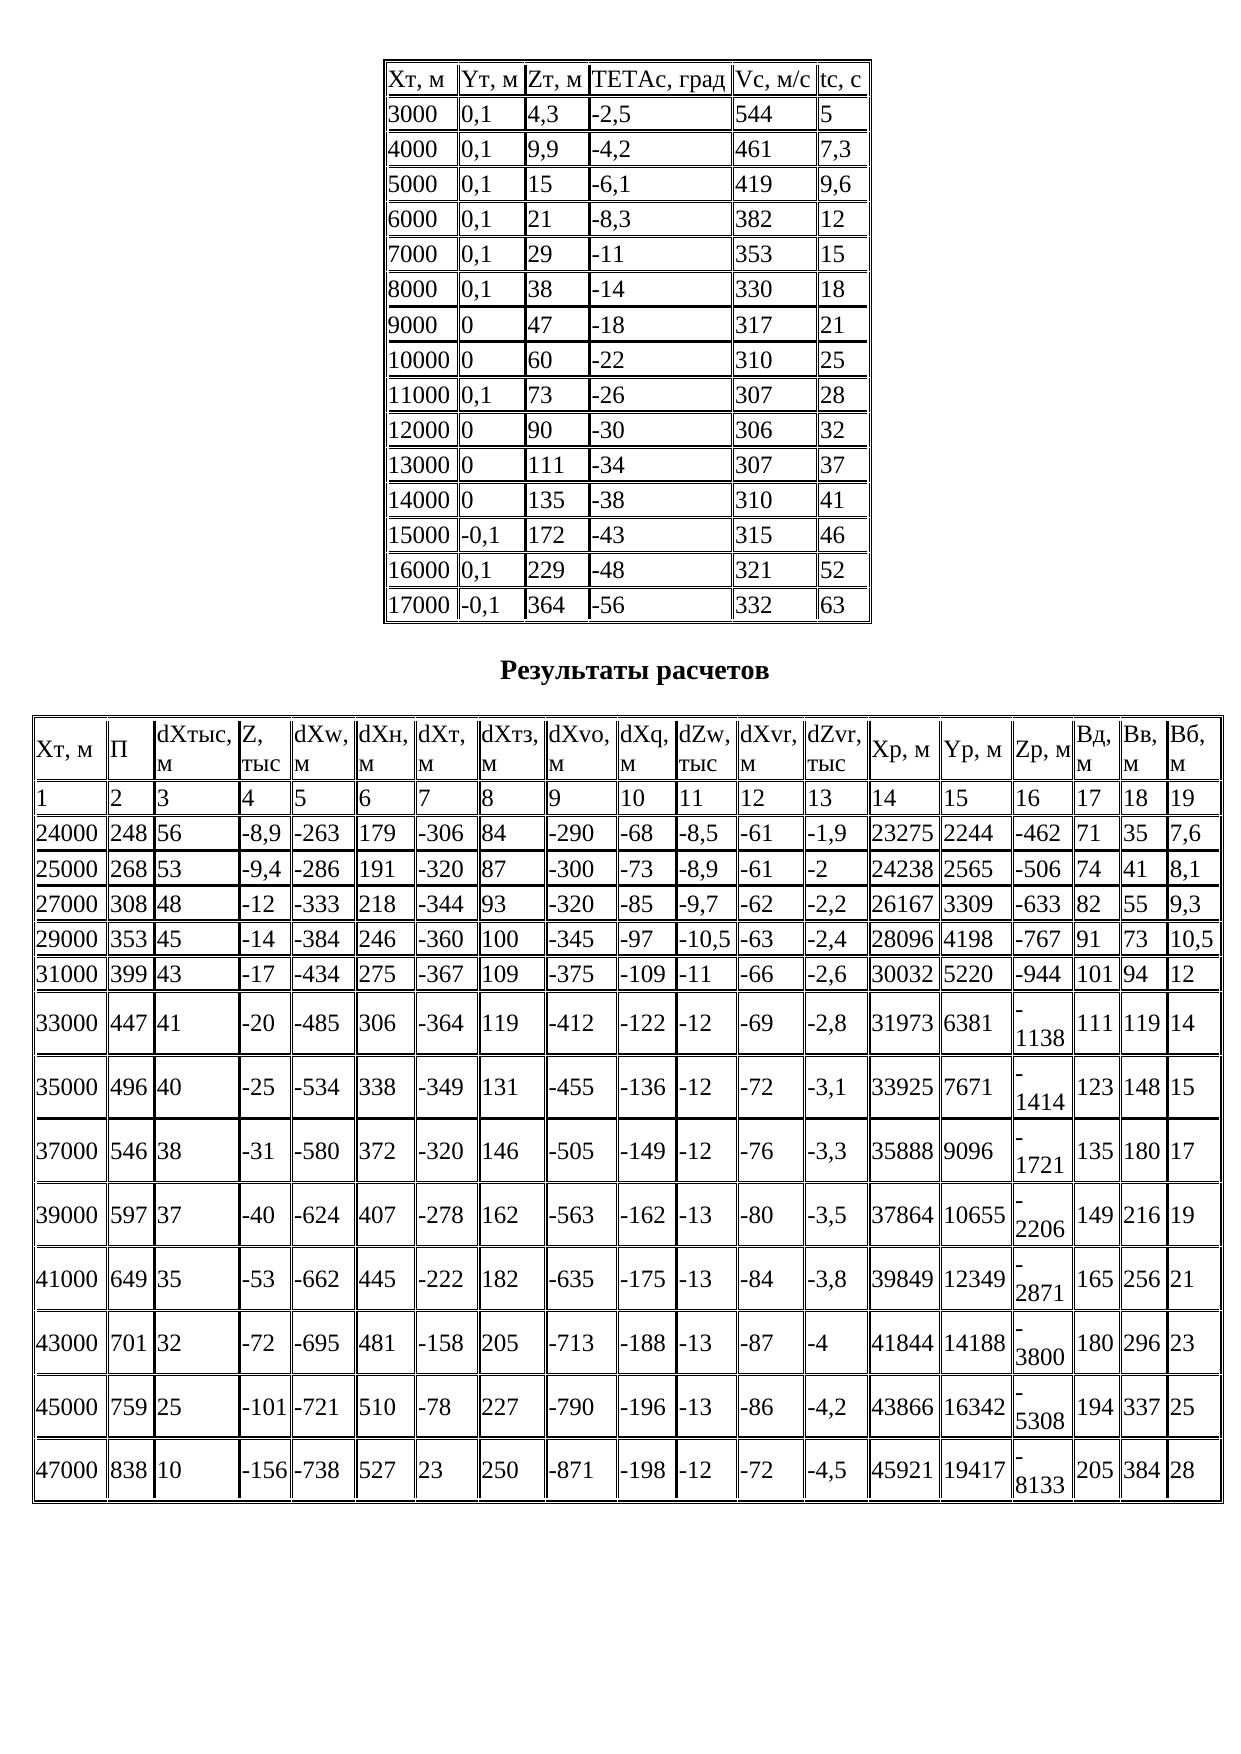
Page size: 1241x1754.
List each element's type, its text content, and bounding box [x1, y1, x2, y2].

table_cell 0 [460, 414, 524, 445]
table_cell 496 [109, 1057, 153, 1117]
table_cell 33925 [871, 1057, 939, 1117]
table_cell 7,3 [819, 129, 869, 164]
table_cell -412 [548, 993, 616, 1053]
table_cell -506 [1014, 852, 1072, 884]
table_cell 372 [358, 1120, 414, 1181]
table_cell 15 [818, 235, 870, 270]
table_cell 407 [358, 1184, 414, 1245]
table_cell 35 [156, 1248, 238, 1308]
table_cell -72 [739, 1057, 803, 1117]
table_cell -158 [417, 1312, 477, 1372]
table_header Vc, м/с [733, 63, 817, 94]
table_cell -12 [678, 1120, 736, 1181]
table_cell 16 [1014, 782, 1072, 814]
table_cell -43 [591, 519, 731, 551]
table_cell -2,5 [591, 98, 731, 129]
table_cell 25 [156, 1376, 238, 1436]
table_cell 10 [154, 1440, 239, 1500]
table_cell 94 [1122, 958, 1166, 989]
table_cell 14 [871, 782, 939, 814]
table_cell -345 [548, 923, 616, 954]
table_cell -122 [619, 993, 675, 1053]
table_cell -580 [293, 1120, 354, 1181]
table_cell 419 [734, 168, 816, 199]
table_cell 337 [1122, 1376, 1166, 1436]
table_cell 23275 [871, 817, 939, 849]
table_cell -87 [739, 1312, 803, 1372]
table_cell 9096 [942, 1120, 1011, 1181]
table_cell -2,4 [806, 923, 867, 954]
table_cell 21 [527, 203, 588, 235]
table_cell 53 [156, 852, 238, 884]
table_cell 12349 [942, 1248, 1011, 1308]
table_cell -13 [678, 1376, 736, 1436]
table_cell 45921 [869, 1440, 941, 1500]
table_cell 41844 [871, 1312, 939, 1372]
table_cell 307 [734, 449, 816, 480]
table_cell 31000 [35, 954, 106, 989]
table_cell -13 [678, 1184, 736, 1245]
table_cell 47000 [35, 1436, 107, 1500]
table_cell -69 [739, 993, 803, 1053]
table_cell 330 [734, 273, 816, 305]
table_cell -30 [591, 414, 731, 445]
table_cell 9,6 [819, 165, 869, 199]
table_cell -5308 [1014, 1376, 1072, 1436]
table_cell 0,1 [460, 98, 524, 129]
table_cell 13000 [387, 445, 457, 480]
table_cell 5 [293, 782, 354, 814]
table_cell -320 [417, 852, 477, 884]
table_cell 47 [527, 308, 588, 340]
table_cell -695 [293, 1312, 354, 1372]
table_cell -13 [678, 1248, 736, 1308]
table_header Yт, м [459, 61, 525, 94]
table_cell 3000 [387, 94, 457, 129]
table_cell 10000 [387, 340, 457, 375]
table_cell -1414 [1014, 1057, 1072, 1117]
table_cell -34 [591, 449, 731, 480]
table_cell 205 [1074, 1440, 1121, 1500]
table_cell -8133 [1013, 1440, 1074, 1500]
table_cell -320 [417, 1120, 477, 1181]
table_cell 12000 [387, 410, 457, 445]
table_cell 6381 [942, 993, 1011, 1053]
table_cell 23 [416, 1436, 479, 1500]
table_cell -149 [619, 1120, 675, 1181]
table_header Вд, м [1074, 718, 1121, 779]
table_cell 194 [1075, 1376, 1119, 1436]
table_cell -22 [591, 343, 731, 375]
table_cell 84 [481, 817, 544, 849]
table_cell -17 [241, 958, 290, 989]
table_cell -31 [241, 1120, 290, 1181]
table_header П [108, 718, 154, 779]
table_cell -72 [241, 1312, 290, 1372]
table_cell 544 [734, 98, 816, 129]
table_cell 15 [1169, 1053, 1221, 1117]
table_cell 12 [819, 200, 869, 235]
table_cell -109 [619, 958, 675, 989]
table_cell 7,6 [1167, 814, 1222, 849]
table_cell -6,1 [591, 168, 731, 199]
table_cell 40 [156, 1057, 238, 1117]
table_cell -662 [293, 1248, 354, 1308]
table_cell 461 [734, 133, 816, 164]
table_cell 71 [1075, 817, 1119, 849]
table_cell -188 [619, 1312, 675, 1372]
table_cell 227 [481, 1376, 544, 1436]
table_cell 25000 [35, 849, 106, 884]
table_cell 0,1 [460, 379, 524, 410]
table_cell 30032 [871, 958, 939, 989]
table_cell -14 [241, 923, 290, 954]
table_cell -12 [678, 993, 736, 1053]
table_cell 15 [527, 168, 588, 199]
table_cell 19 [1167, 779, 1222, 814]
table_header Хр, м [869, 718, 941, 779]
table_cell -505 [548, 1120, 616, 1181]
table_cell -68 [619, 817, 675, 849]
table_cell 447 [109, 993, 153, 1053]
table_header dXvo, м [546, 718, 617, 779]
table_header Yр, м [941, 718, 1013, 779]
table_cell 0 [460, 308, 524, 340]
table_cell 52 [818, 551, 870, 586]
table_cell -1138 [1014, 993, 1072, 1053]
table_cell 759 [109, 1376, 153, 1436]
table_cell 0,1 [460, 203, 524, 235]
table_cell 246 [358, 923, 414, 954]
table_cell 41000 [33, 1245, 107, 1308]
table_cell 90 [527, 414, 588, 445]
table_cell 26167 [871, 887, 939, 919]
table_cell 4198 [942, 923, 1011, 954]
table_cell 15 [942, 782, 1011, 814]
table_header Z, тыс [239, 718, 292, 779]
table_cell 18 [1122, 782, 1166, 814]
table_cell 399 [109, 958, 153, 989]
table_cell 41 [819, 480, 869, 516]
table_cell -333 [293, 887, 354, 919]
table_header dXн, м [356, 718, 416, 779]
table_cell 82 [1075, 887, 1119, 919]
table_cell 31973 [871, 993, 939, 1053]
table_cell 21 [819, 305, 869, 340]
table_cell 310 [734, 343, 816, 375]
table_cell -738 [292, 1436, 356, 1500]
table_cell -320 [548, 887, 616, 919]
table_cell -263 [293, 817, 354, 849]
table_cell -222 [417, 1248, 477, 1308]
table_cell 10 [619, 782, 675, 814]
table_cell 0 [460, 449, 524, 480]
table_cell 268 [109, 852, 153, 884]
table_cell -767 [1014, 923, 1072, 954]
table_cell 296 [1122, 1312, 1166, 1372]
table_cell 14188 [942, 1312, 1011, 1372]
table_cell -61 [739, 852, 803, 884]
table_cell -56 [589, 589, 733, 621]
table_cell 135 [1075, 1120, 1119, 1181]
table_header Zт, м [525, 61, 589, 94]
table_cell -944 [1014, 958, 1072, 989]
table_cell -8,9 [241, 817, 290, 849]
table_cell -1721 [1014, 1120, 1072, 1181]
table_cell -13 [678, 1312, 736, 1372]
table_header dZw, тыс [676, 718, 738, 779]
table_cell -38 [591, 484, 731, 516]
table_cell -367 [417, 958, 477, 989]
table_cell 14 [1169, 989, 1221, 1053]
table_cell 32 [156, 1312, 238, 1372]
table_cell 1 [33, 779, 107, 814]
table_cell 527 [356, 1440, 416, 1500]
table_cell 17000 [385, 586, 458, 621]
table_cell 48 [156, 887, 238, 919]
table_cell -384 [293, 923, 354, 954]
table_cell 41 [1122, 852, 1166, 884]
table_cell 39000 [33, 1181, 107, 1245]
table_cell 191 [358, 852, 414, 884]
table_cell -713 [548, 1312, 616, 1372]
table_cell -136 [619, 1057, 675, 1117]
table_cell 310 [734, 484, 816, 516]
table_cell 43 [156, 958, 238, 989]
table_cell 111 [527, 449, 588, 480]
table_cell 25 [819, 340, 869, 375]
table_cell 28096 [871, 923, 939, 954]
table_cell 87 [481, 852, 544, 884]
table_cell -18 [591, 308, 731, 340]
table_cell -306 [417, 817, 477, 849]
table_header dXтз, м [479, 716, 546, 779]
table_cell 838 [108, 1440, 154, 1500]
table_cell -455 [548, 1057, 616, 1117]
table_cell -721 [293, 1376, 354, 1436]
table_cell -9,4 [241, 852, 290, 884]
table_cell -14 [591, 273, 731, 305]
table_cell 306 [358, 993, 414, 1053]
table_cell -635 [548, 1248, 616, 1308]
table_cell 28 [1167, 1436, 1221, 1500]
table_cell -11 [678, 958, 736, 989]
table_cell -624 [293, 1184, 354, 1245]
table_header dXт, м [416, 716, 479, 779]
table_cell 481 [358, 1312, 414, 1372]
table_cell -563 [548, 1184, 616, 1245]
table_cell -2,8 [806, 993, 867, 1053]
table_cell -290 [548, 817, 616, 849]
table_cell 7671 [942, 1057, 1011, 1117]
table_cell 256 [1122, 1248, 1166, 1308]
table_cell 55 [1122, 887, 1166, 919]
table_cell 0,1 [460, 168, 524, 199]
table_header Zр, м [1013, 718, 1074, 779]
table_cell -434 [293, 958, 354, 989]
table_cell -20 [241, 993, 290, 1053]
table_cell -0,1 [459, 589, 525, 621]
table_header Вб, м [1167, 718, 1220, 779]
table_cell 39849 [871, 1248, 939, 1308]
table_cell 21 [1167, 1245, 1222, 1308]
table_cell -12 [241, 887, 290, 919]
table_cell -40 [241, 1184, 290, 1245]
table_cell 43866 [871, 1376, 939, 1436]
table_cell 15000 [385, 516, 458, 551]
table_cell 3 [156, 782, 238, 814]
table_cell 35000 [35, 1053, 106, 1117]
table_cell 19 [1167, 1181, 1222, 1245]
table_cell -84 [739, 1248, 803, 1308]
table_cell 37 [156, 1184, 238, 1245]
table_cell 109 [481, 958, 544, 989]
table_cell -156 [239, 1440, 292, 1500]
table_cell 43000 [35, 1309, 106, 1372]
table_cell 2244 [942, 817, 1011, 849]
table_cell 8000 [385, 270, 458, 305]
table_cell 24238 [871, 852, 939, 884]
table_cell -97 [619, 923, 675, 954]
table_cell 18 [818, 270, 870, 305]
table_cell 11 [678, 782, 736, 814]
table_cell -364 [417, 993, 477, 1053]
table_cell 9,9 [527, 133, 588, 164]
table_cell 382 [734, 203, 816, 235]
table_cell 180 [1075, 1312, 1119, 1372]
table_cell 0 [460, 343, 524, 375]
table_cell 162 [481, 1184, 544, 1245]
table_cell 216 [1122, 1184, 1166, 1245]
table_cell 306 [734, 414, 816, 445]
table_cell 315 [734, 519, 816, 551]
table_cell 4000 [387, 129, 457, 164]
table_cell 46 [818, 516, 870, 551]
table_cell 6000 [387, 200, 457, 235]
table_cell 11000 [387, 375, 457, 410]
table_cell 8 [481, 782, 544, 814]
table_cell 5220 [942, 958, 1011, 989]
table_cell -485 [293, 993, 354, 1053]
table_cell 308 [109, 887, 153, 919]
table_cell 182 [481, 1248, 544, 1308]
table_cell -375 [548, 958, 616, 989]
table_cell -101 [241, 1376, 290, 1436]
table_cell 317 [734, 308, 816, 340]
table_cell 93 [481, 887, 544, 919]
table_cell 37000 [35, 1117, 106, 1181]
table_cell -534 [293, 1057, 354, 1117]
table_cell -26 [591, 379, 731, 410]
table_cell -62 [739, 887, 803, 919]
table_cell -3,8 [806, 1248, 867, 1308]
table_cell 0,1 [460, 133, 524, 164]
table_cell 16000 [385, 551, 458, 586]
table_cell 19417 [941, 1440, 1013, 1500]
table_cell 63 [818, 586, 870, 621]
table_cell 123 [1075, 1057, 1119, 1117]
table_cell 701 [109, 1312, 153, 1372]
table_cell 6 [358, 782, 414, 814]
table_cell 135 [527, 484, 588, 516]
table_cell 131 [481, 1057, 544, 1117]
table_cell -3,5 [806, 1184, 867, 1245]
table_cell -78 [417, 1376, 477, 1436]
table_cell -175 [619, 1248, 675, 1308]
table_cell 649 [109, 1248, 153, 1308]
table_cell -633 [1014, 887, 1072, 919]
table_cell -278 [417, 1184, 477, 1245]
table_cell -198 [618, 1440, 676, 1500]
table_cell -85 [619, 887, 675, 919]
table_cell -86 [739, 1376, 803, 1436]
table_cell 29 [527, 238, 588, 270]
table_cell 35 [1122, 817, 1166, 849]
table_cell -2 [806, 852, 867, 884]
table_cell 4 [241, 782, 290, 814]
table_cell 364 [525, 589, 589, 621]
table_cell 45 [156, 923, 238, 954]
table_cell -12 [676, 1440, 738, 1500]
table_cell 56 [156, 817, 238, 849]
table_cell -3800 [1014, 1312, 1072, 1372]
table_cell -2871 [1014, 1248, 1072, 1308]
table_cell 7 [417, 782, 477, 814]
table_header tc, с [818, 63, 869, 94]
table_cell 275 [358, 958, 414, 989]
table_header Вв, м [1121, 718, 1167, 779]
table_cell 2565 [942, 852, 1011, 884]
table_cell 12 [739, 782, 803, 814]
table_cell 111 [1075, 993, 1119, 1053]
table_cell -2206 [1014, 1184, 1072, 1245]
table_cell 2 [109, 782, 153, 814]
table_cell -9,7 [678, 887, 736, 919]
table_cell 146 [481, 1120, 544, 1181]
table_cell -300 [548, 852, 616, 884]
table_header Хт, м [35, 718, 107, 779]
table_header Хт, м [387, 63, 458, 94]
table_cell 338 [358, 1057, 414, 1117]
table_cell -48 [591, 554, 731, 586]
table_cell 3309 [942, 887, 1011, 919]
table_cell 74 [1075, 852, 1119, 884]
table_cell 100 [481, 923, 544, 954]
table_cell 73 [1122, 923, 1166, 954]
table_cell 14000 [387, 480, 457, 516]
table_cell -1,9 [806, 817, 867, 849]
table_cell -3,1 [806, 1057, 867, 1117]
table_cell 180 [1122, 1120, 1166, 1181]
table_cell 7000 [385, 235, 458, 270]
text Результаты расчетов [89, 653, 1181, 686]
table_cell 9000 [387, 305, 457, 340]
table_cell 597 [109, 1184, 153, 1245]
table_cell 60 [527, 343, 588, 375]
table_cell -10,5 [678, 923, 736, 954]
table_cell -196 [619, 1376, 675, 1436]
table_cell 16342 [942, 1376, 1011, 1436]
table_header dXq, м [618, 718, 676, 779]
table_cell -162 [619, 1184, 675, 1245]
table_cell 248 [109, 817, 153, 849]
table_cell 4,3 [527, 98, 588, 129]
table_cell 510 [358, 1376, 414, 1436]
table_cell -2,6 [806, 958, 867, 989]
table_cell -4,5 [805, 1436, 869, 1500]
table_cell 179 [358, 817, 414, 849]
table_cell 321 [734, 554, 816, 586]
table_cell 149 [1075, 1184, 1119, 1245]
table_cell -25 [241, 1057, 290, 1117]
table_cell -66 [739, 958, 803, 989]
table_cell 37864 [871, 1184, 939, 1245]
table_cell -344 [417, 887, 477, 919]
table_header dXw, м [292, 716, 356, 779]
table_cell 23 [1169, 1309, 1221, 1372]
table_cell 101 [1075, 958, 1119, 989]
table_cell 0,1 [460, 273, 524, 305]
table_cell -4,2 [591, 133, 731, 164]
table_cell 9 [548, 782, 616, 814]
table_cell -12 [678, 1057, 736, 1117]
table_cell 0,1 [460, 238, 524, 270]
table_cell -76 [739, 1120, 803, 1181]
table_cell 28 [819, 375, 869, 410]
table_cell 205 [481, 1312, 544, 1372]
table_cell 8,1 [1169, 849, 1220, 884]
table_cell 218 [358, 887, 414, 919]
table_cell 165 [1075, 1248, 1119, 1308]
table_cell 24000 [33, 814, 107, 849]
table_cell -0,1 [460, 519, 524, 551]
table_cell 229 [527, 554, 588, 586]
table_cell 12 [1169, 954, 1221, 989]
table_cell 35888 [871, 1120, 939, 1181]
table_cell -871 [546, 1440, 617, 1500]
table_cell -63 [739, 923, 803, 954]
table_cell 445 [358, 1248, 414, 1308]
table_cell 119 [481, 993, 544, 1053]
table_header dXvr, м [738, 718, 805, 779]
table_cell 17 [1075, 782, 1119, 814]
table_header dXтыс, м [154, 718, 239, 779]
table_cell 38 [156, 1120, 238, 1181]
table_cell -4 [806, 1312, 867, 1372]
table_cell 10655 [942, 1184, 1011, 1245]
table_cell -8,9 [678, 852, 736, 884]
table_cell -349 [417, 1057, 477, 1117]
table_cell 546 [109, 1120, 153, 1181]
table_cell 9,3 [1169, 884, 1220, 919]
table_cell -360 [417, 923, 477, 954]
table_cell 32 [819, 410, 869, 445]
table_cell -80 [739, 1184, 803, 1245]
table_cell 37 [819, 445, 869, 480]
table_cell 27000 [35, 884, 106, 919]
table_cell -462 [1014, 817, 1072, 849]
table_cell 25 [1169, 1373, 1221, 1436]
table_cell 10,5 [1169, 919, 1221, 954]
table_cell -61 [739, 817, 803, 849]
table_cell 91 [1075, 923, 1119, 954]
table_cell 5 [819, 94, 869, 129]
table_cell 119 [1122, 993, 1166, 1053]
table_cell 353 [734, 238, 816, 270]
table_cell 307 [734, 379, 816, 410]
table_cell 13 [806, 782, 867, 814]
table_cell -790 [548, 1376, 616, 1436]
table_cell 384 [1121, 1440, 1167, 1500]
table_cell -11 [591, 238, 731, 270]
table_header TETAc, град [589, 63, 733, 94]
table_cell 332 [733, 589, 817, 621]
table_cell -2,2 [806, 887, 867, 919]
table_cell 38 [527, 273, 588, 305]
table_cell -53 [241, 1248, 290, 1308]
table_cell -3,3 [806, 1120, 867, 1181]
table_cell -8,5 [678, 817, 736, 849]
table_cell 148 [1122, 1057, 1166, 1117]
table_header dZvr, тыс [805, 716, 869, 779]
table_cell -286 [293, 852, 354, 884]
table_cell 17 [1169, 1117, 1220, 1181]
table_cell 0 [460, 484, 524, 516]
table_cell 73 [527, 379, 588, 410]
table_cell 45000 [35, 1373, 106, 1436]
table_cell -72 [738, 1440, 805, 1500]
table_cell 353 [109, 923, 153, 954]
table_cell 5000 [387, 165, 457, 199]
table_cell 172 [527, 519, 588, 551]
table_cell -73 [619, 852, 675, 884]
table_cell 29000 [35, 919, 106, 954]
table_cell 250 [479, 1436, 546, 1500]
table_cell 0,1 [460, 554, 524, 586]
table_cell 33000 [35, 989, 106, 1053]
table_cell -8,3 [591, 203, 731, 235]
table_cell -4,2 [806, 1376, 867, 1436]
table_cell 41 [156, 993, 238, 1053]
